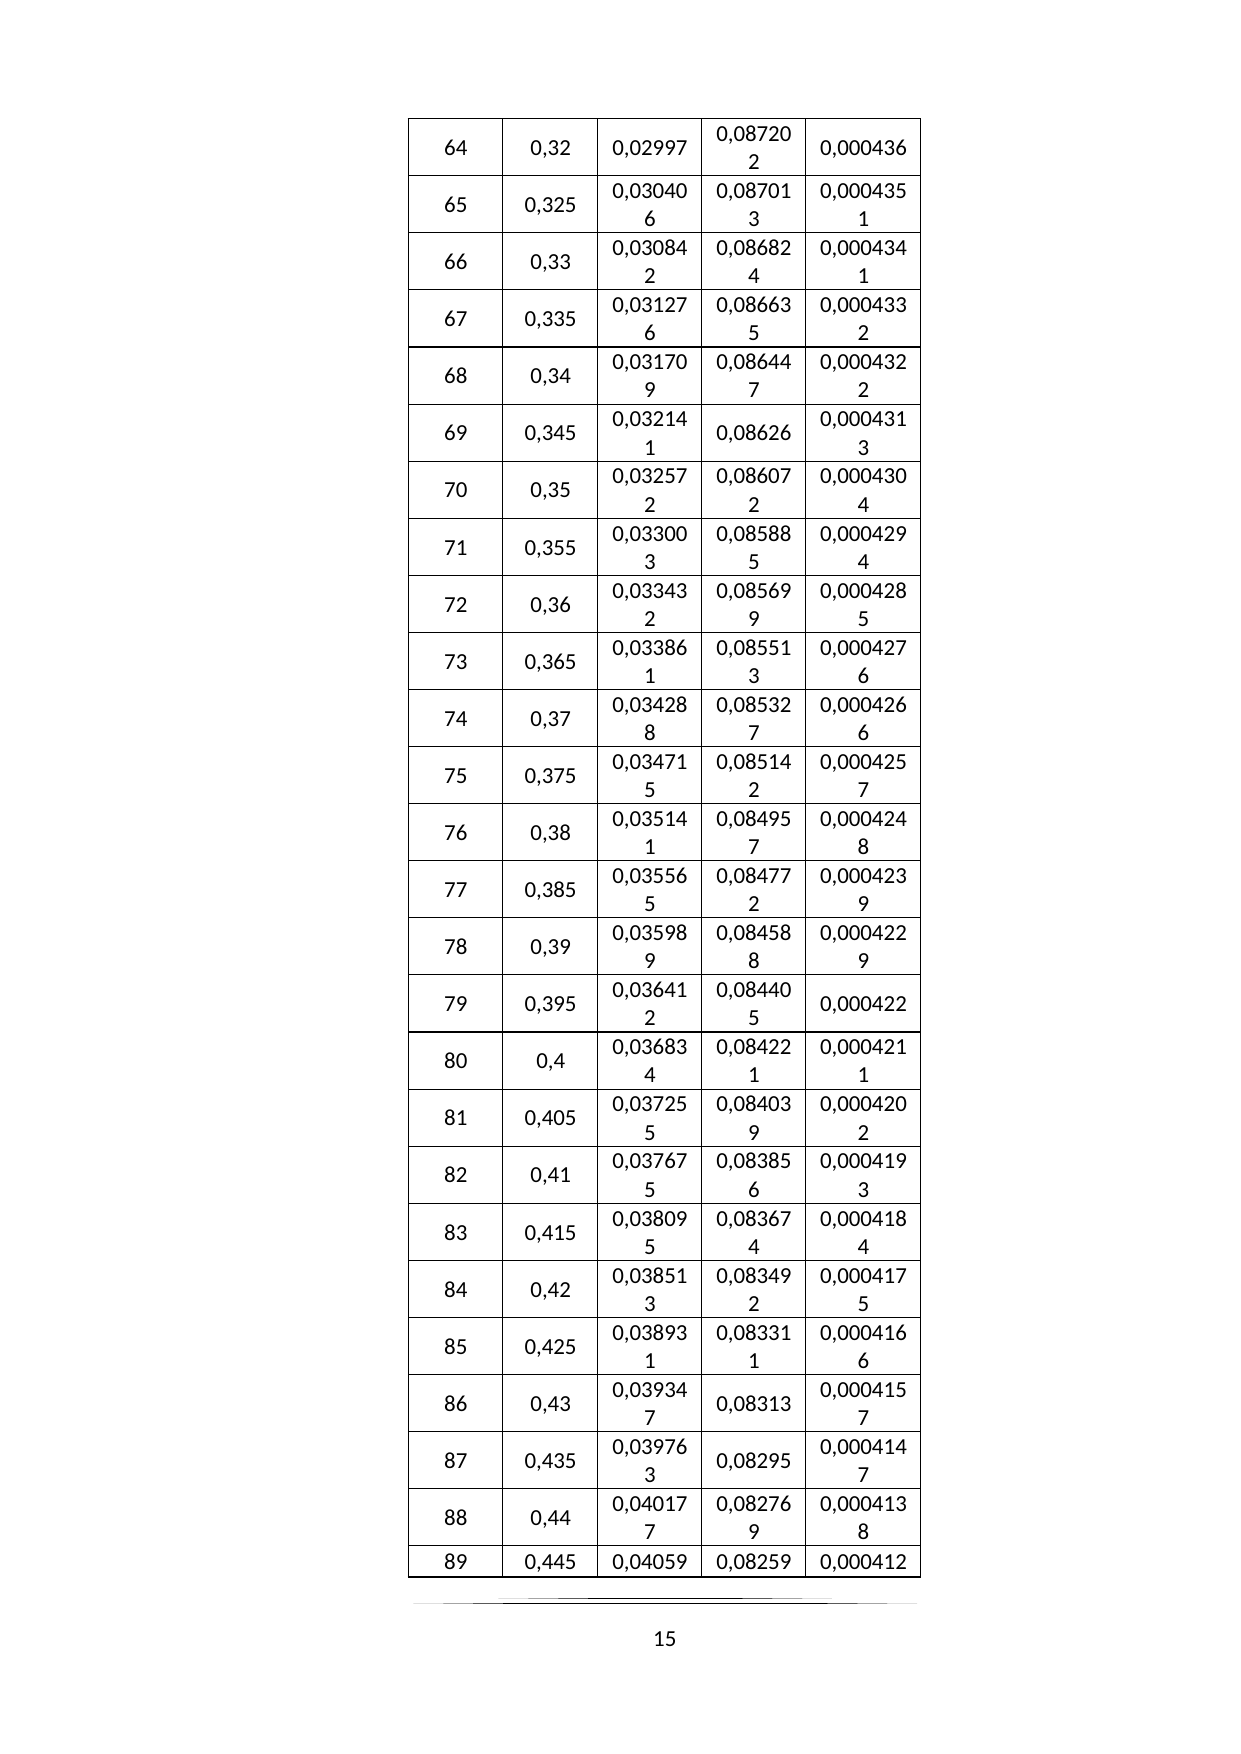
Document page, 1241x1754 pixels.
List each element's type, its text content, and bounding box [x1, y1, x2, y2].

table_cell 0,0004147 [806, 1432, 920, 1488]
table_cell 0,000422 [806, 975, 920, 1031]
table_cell 0,435 [503, 1432, 597, 1488]
table_cell 0,035989 [598, 918, 701, 974]
table_cell 0,32 [503, 119, 597, 175]
table_cell 0,0004313 [806, 405, 920, 461]
table_cell 0,08313 [702, 1375, 805, 1431]
table_cell 0,037675 [598, 1147, 701, 1203]
table_cell 82 [409, 1147, 502, 1203]
table_cell 0,032572 [598, 462, 701, 518]
table_cell 0,415 [503, 1204, 597, 1260]
table_cell 0,44 [503, 1489, 597, 1545]
table_cell 0,086635 [702, 290, 805, 346]
table_cell 0,0004294 [806, 519, 920, 575]
table_cell 0,038513 [598, 1261, 701, 1317]
table_cell 0,0004166 [806, 1318, 920, 1374]
table_cell 0,0004266 [806, 690, 920, 746]
table_cell 72 [409, 576, 502, 632]
table_cell 0,034288 [598, 690, 701, 746]
table_cell 85 [409, 1318, 502, 1374]
table_cell 0,040177 [598, 1489, 701, 1545]
table_cell 0,085327 [702, 690, 805, 746]
table_cell 0,084588 [702, 918, 805, 974]
table_cell 0,087013 [702, 176, 805, 232]
table_cell 0,0004351 [806, 176, 920, 232]
table_cell 0,083856 [702, 1147, 805, 1203]
table_cell 89 [409, 1546, 502, 1576]
table_cell 0,42 [503, 1261, 597, 1317]
table_cell 0,032141 [598, 405, 701, 461]
table_cell 0,084221 [702, 1033, 805, 1088]
table_cell 68 [409, 348, 502, 403]
table_cell 0,084039 [702, 1090, 805, 1146]
table_cell 0,0004138 [806, 1489, 920, 1545]
table_cell 76 [409, 804, 502, 860]
table_cell 0,0004257 [806, 747, 920, 803]
table_cell 0,41 [503, 1147, 597, 1203]
table_cell 0,085885 [702, 519, 805, 575]
table_cell 0,031709 [598, 348, 701, 403]
table_cell 0,335 [503, 290, 597, 346]
table_cell 0,33 [503, 233, 597, 289]
table_cell 70 [409, 462, 502, 518]
table_cell 83 [409, 1204, 502, 1260]
table_cell 0,0004202 [806, 1090, 920, 1146]
table_cell 0,036834 [598, 1033, 701, 1088]
table_cell 87 [409, 1432, 502, 1488]
table_cell 0,0004248 [806, 804, 920, 860]
table_cell 66 [409, 233, 502, 289]
table_cell 0,083674 [702, 1204, 805, 1260]
table_cell 0,0004129 [806, 1546, 920, 1576]
table_cell 0,385 [503, 861, 597, 917]
table_cell 0,040591 [598, 1546, 701, 1576]
table_cell 0,036412 [598, 975, 701, 1031]
table_cell 0,43 [503, 1375, 597, 1431]
table_cell 0,08259 [702, 1546, 805, 1576]
table_cell 69 [409, 405, 502, 461]
table_cell 0,0004157 [806, 1375, 920, 1431]
table_cell 0,0004285 [806, 576, 920, 632]
table_cell 67 [409, 290, 502, 346]
table_cell 0,08626 [702, 405, 805, 461]
table_cell 71 [409, 519, 502, 575]
table_cell 0,084957 [702, 804, 805, 860]
table_cell 0,031276 [598, 290, 701, 346]
table_cell 0,083492 [702, 1261, 805, 1317]
table_cell 0,038931 [598, 1318, 701, 1374]
table_cell 77 [409, 861, 502, 917]
table_cell 0,395 [503, 975, 597, 1031]
table_cell 74 [409, 690, 502, 746]
table_cell 0,425 [503, 1318, 597, 1374]
table_cell 0,085699 [702, 576, 805, 632]
table_cell 0,038095 [598, 1204, 701, 1260]
table_cell 0,035565 [598, 861, 701, 917]
table_cell 0,02997 [598, 119, 701, 175]
table_cell 0,0004193 [806, 1147, 920, 1203]
table_cell 0,084405 [702, 975, 805, 1031]
table_cell 0,083311 [702, 1318, 805, 1374]
table_cell 0,405 [503, 1090, 597, 1146]
table_cell 75 [409, 747, 502, 803]
table_cell 0,0004211 [806, 1033, 920, 1088]
table_cell 0,4 [503, 1033, 597, 1088]
table_cell 80 [409, 1033, 502, 1088]
table_cell 0,0004229 [806, 918, 920, 974]
table_cell 73 [409, 633, 502, 689]
table_cell 0,39 [503, 918, 597, 974]
table_cell 0,37 [503, 690, 597, 746]
table_cell 0,0004304 [806, 462, 920, 518]
table_cell 0,030406 [598, 176, 701, 232]
table_cell 0,345 [503, 405, 597, 461]
table_cell 79 [409, 975, 502, 1031]
table_cell 0,0004341 [806, 233, 920, 289]
table_cell 65 [409, 176, 502, 232]
table_cell 0,087202 [702, 119, 805, 175]
table_cell 0,086072 [702, 462, 805, 518]
table_cell 0,030842 [598, 233, 701, 289]
table_cell 0,039347 [598, 1375, 701, 1431]
table_cell 88 [409, 1489, 502, 1545]
table_cell 78 [409, 918, 502, 974]
table_cell 0,085142 [702, 747, 805, 803]
table_cell 0,000436 [806, 119, 920, 175]
table_cell 0,445 [503, 1546, 597, 1576]
table_cell 0,36 [503, 576, 597, 632]
table_cell 64 [409, 119, 502, 175]
table_cell 0,325 [503, 176, 597, 232]
table_cell 84 [409, 1261, 502, 1317]
table_cell 0,082769 [702, 1489, 805, 1545]
table_cell 0,365 [503, 633, 597, 689]
table_cell 0,08295 [702, 1432, 805, 1488]
table_cell 0,34 [503, 348, 597, 403]
table_cell 0,355 [503, 519, 597, 575]
table_cell 0,0004184 [806, 1204, 920, 1260]
table_cell 0,0004276 [806, 633, 920, 689]
table_cell 0,0004239 [806, 861, 920, 917]
table_cell 81 [409, 1090, 502, 1146]
table_cell 0,033861 [598, 633, 701, 689]
table_cell 0,085513 [702, 633, 805, 689]
table_cell 0,35 [503, 462, 597, 518]
table_cell 0,0004332 [806, 290, 920, 346]
table_cell 0,086824 [702, 233, 805, 289]
table_cell 0,034715 [598, 747, 701, 803]
table_cell 0,037255 [598, 1090, 701, 1146]
table_cell 0,039763 [598, 1432, 701, 1488]
table_cell 0,0004175 [806, 1261, 920, 1317]
table_cell 0,033003 [598, 519, 701, 575]
table_cell 0,38 [503, 804, 597, 860]
table_cell 0,375 [503, 747, 597, 803]
table_cell 0,084772 [702, 861, 805, 917]
table_cell 0,0004322 [806, 348, 920, 403]
table_cell 0,035141 [598, 804, 701, 860]
table_cell 86 [409, 1375, 502, 1431]
table_cell 0,086447 [702, 348, 805, 403]
table_cell 0,033432 [598, 576, 701, 632]
